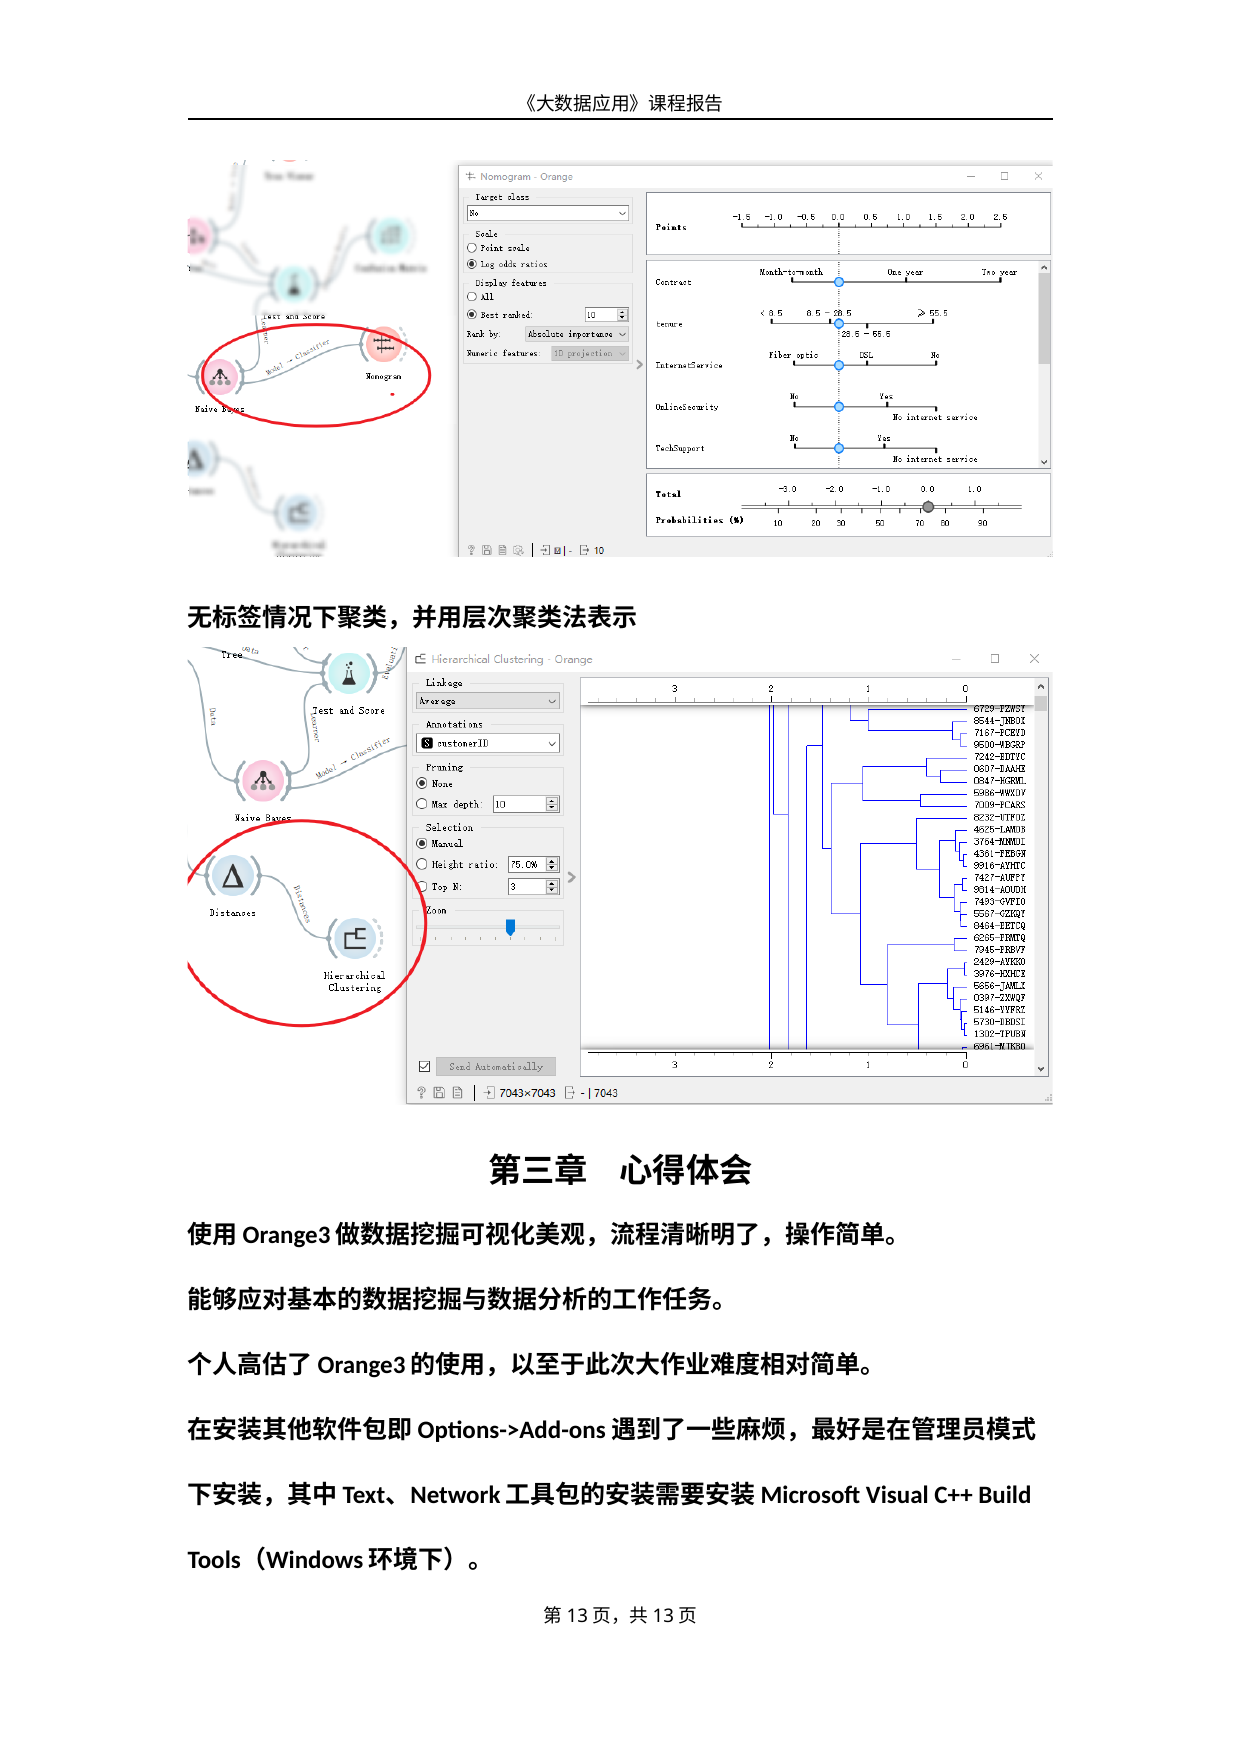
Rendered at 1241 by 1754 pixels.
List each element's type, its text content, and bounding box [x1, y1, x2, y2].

text 能够应对基本的数据挖掘与数据分析的工作任务。 [187, 1265, 1053, 1330]
picture [187, 647, 1053, 1105]
text 使用Orange3做数据挖掘可视化美观，流程清晰明了，操作简单。 [187, 1200, 1053, 1265]
text 无标签情况下聚类，并用层次聚类法表示 [187, 583, 1053, 647]
picture [187, 160, 1053, 557]
text 在安装其他软件包即Options->Add-ons遇到了一些麻烦，最好是在管理员模式下安装，其中Text、Network工具包的安装需要安装Microsoft Visual C++ Build Tools（Windows环境下）。 [187, 1395, 1053, 1590]
list 心得体会 [187, 1135, 1053, 1200]
text 个人高估了Orange3的使用，以至于此次大作业难度相对简单。 [187, 1330, 1053, 1395]
